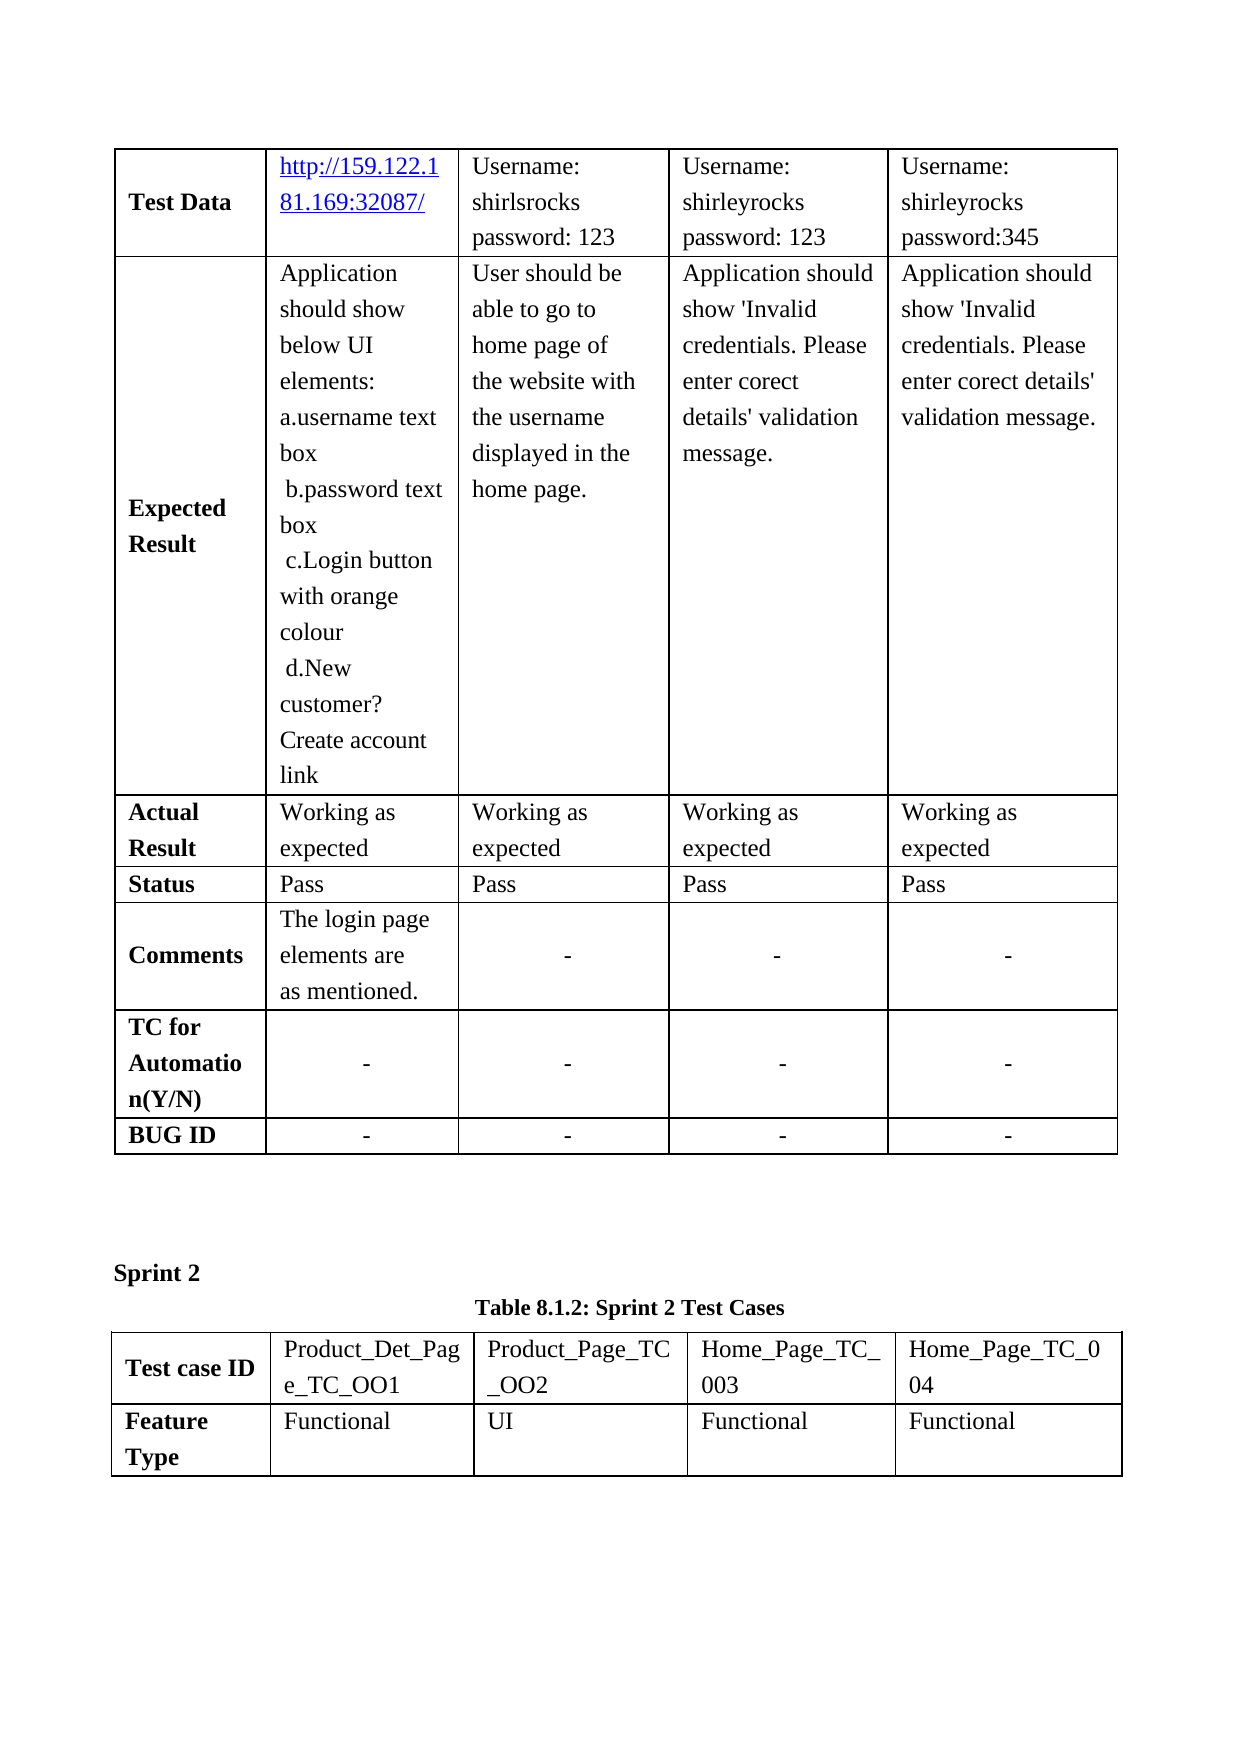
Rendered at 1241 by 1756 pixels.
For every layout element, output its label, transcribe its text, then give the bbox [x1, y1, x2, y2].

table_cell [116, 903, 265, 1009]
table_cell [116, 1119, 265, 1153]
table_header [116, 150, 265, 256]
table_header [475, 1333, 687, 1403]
subtitle Sprint 2 [111, 1258, 202, 1286]
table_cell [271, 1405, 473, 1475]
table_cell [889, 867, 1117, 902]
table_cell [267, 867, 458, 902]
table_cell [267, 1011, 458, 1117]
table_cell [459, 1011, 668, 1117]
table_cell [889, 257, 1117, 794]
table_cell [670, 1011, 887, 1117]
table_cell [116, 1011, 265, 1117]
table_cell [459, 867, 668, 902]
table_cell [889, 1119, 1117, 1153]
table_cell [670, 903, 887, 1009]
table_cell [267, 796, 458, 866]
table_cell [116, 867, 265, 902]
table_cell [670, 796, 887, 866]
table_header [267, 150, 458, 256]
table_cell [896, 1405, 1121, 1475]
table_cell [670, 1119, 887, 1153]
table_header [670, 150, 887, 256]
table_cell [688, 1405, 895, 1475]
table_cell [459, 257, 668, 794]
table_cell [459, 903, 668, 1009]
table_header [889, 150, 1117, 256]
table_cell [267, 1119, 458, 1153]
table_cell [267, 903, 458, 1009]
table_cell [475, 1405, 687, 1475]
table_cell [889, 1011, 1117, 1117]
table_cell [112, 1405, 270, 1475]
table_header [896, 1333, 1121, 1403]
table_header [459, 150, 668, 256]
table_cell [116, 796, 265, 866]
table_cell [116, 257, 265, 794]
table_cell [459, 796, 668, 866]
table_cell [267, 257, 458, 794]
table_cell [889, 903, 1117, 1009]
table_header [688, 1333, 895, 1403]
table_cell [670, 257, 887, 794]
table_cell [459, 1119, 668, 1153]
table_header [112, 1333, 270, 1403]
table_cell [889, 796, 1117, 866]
text Table 8.1.2: Sprint 2 Test Cases [385, 1294, 874, 1321]
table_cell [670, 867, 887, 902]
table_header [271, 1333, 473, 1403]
